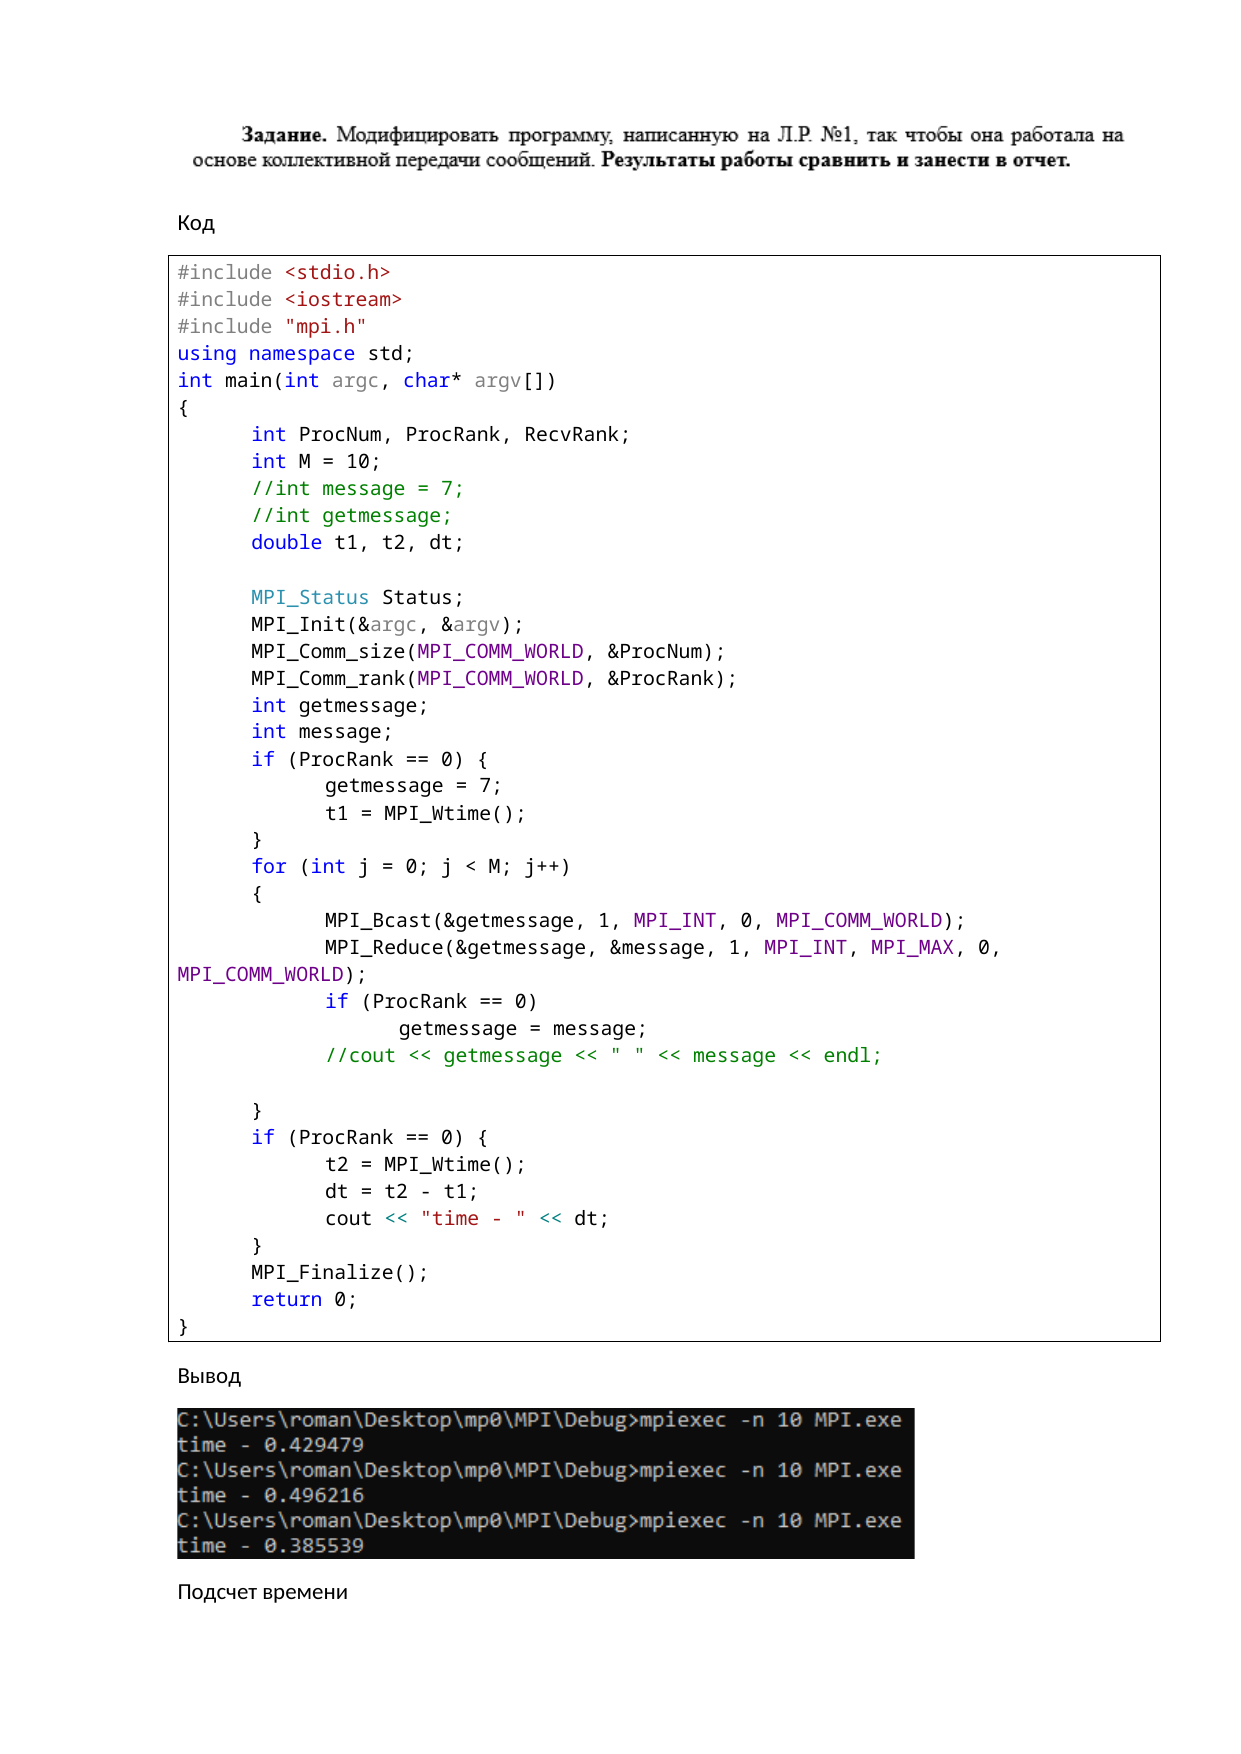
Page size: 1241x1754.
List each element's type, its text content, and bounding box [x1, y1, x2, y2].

picture [177, 1408, 915, 1559]
text getmessage = message; [177, 1014, 1152, 1042]
text //int message = 7; [177, 474, 1152, 501]
text #include "mpi.h" [177, 312, 1152, 339]
text if (ProcRank == 0) [177, 988, 1152, 1014]
text int message; [177, 718, 1152, 745]
text MPI_Comm_rank(MPI_COMM_WORLD, &ProcRank); [177, 664, 1152, 691]
text #include <stdio.h> [169, 256, 1160, 285]
text } [169, 1309, 1160, 1341]
text for (int j = 0; j < M; j++) [177, 853, 1152, 880]
text t2 = MPI_Wtime(); [177, 1151, 1152, 1177]
picture [177, 118, 1152, 190]
text MPI_Comm_size(MPI_COMM_WORLD, &ProcNum); [177, 637, 1152, 664]
text int main(int argc, char* argv[]) [177, 366, 1152, 393]
text } [177, 826, 1152, 853]
text MPI_Reduce(&getmessage, &message, 1, MPI_INT, MPI_MAX, 0, MPI_COMM_WORLD); [177, 934, 1152, 988]
text MPI_Init(&argc, &argv); [177, 610, 1152, 637]
text #include <iostream> [177, 285, 1152, 312]
text using namespace std; [177, 339, 1152, 366]
text return 0; [177, 1285, 1152, 1309]
text Подсчет времени [177, 1577, 1152, 1605]
text int M = 10; [177, 447, 1152, 474]
text MPI_Bcast(&getmessage, 1, MPI_INT, 0, MPI_COMM_WORLD); [177, 907, 1152, 934]
text { [177, 880, 1152, 907]
text t1 = MPI_Wtime(); [177, 799, 1152, 826]
text { [177, 393, 1152, 420]
text int getmessage; [177, 691, 1152, 718]
text } [177, 1231, 1152, 1258]
text getmessage = 7; [177, 772, 1152, 799]
text double t1, t2, dt; [177, 528, 1152, 555]
text dt = t2 - t1; [177, 1177, 1152, 1204]
text //cout << getmessage << " " << message << endl; [177, 1042, 1152, 1068]
text cout << "time - " << dt; [177, 1204, 1152, 1231]
text int ProcNum, ProcRank, RecvRank; [177, 420, 1152, 447]
text MPI_Status Status; [177, 583, 1152, 610]
text if (ProcRank == 0) { [177, 1123, 1152, 1151]
text if (ProcRank == 0) { [177, 745, 1152, 772]
text MPI_Finalize(); [177, 1258, 1152, 1285]
text Вывод [177, 1361, 1152, 1389]
text //int getmessage; [177, 501, 1152, 528]
text Код [177, 208, 1152, 236]
text } [177, 1097, 1152, 1123]
